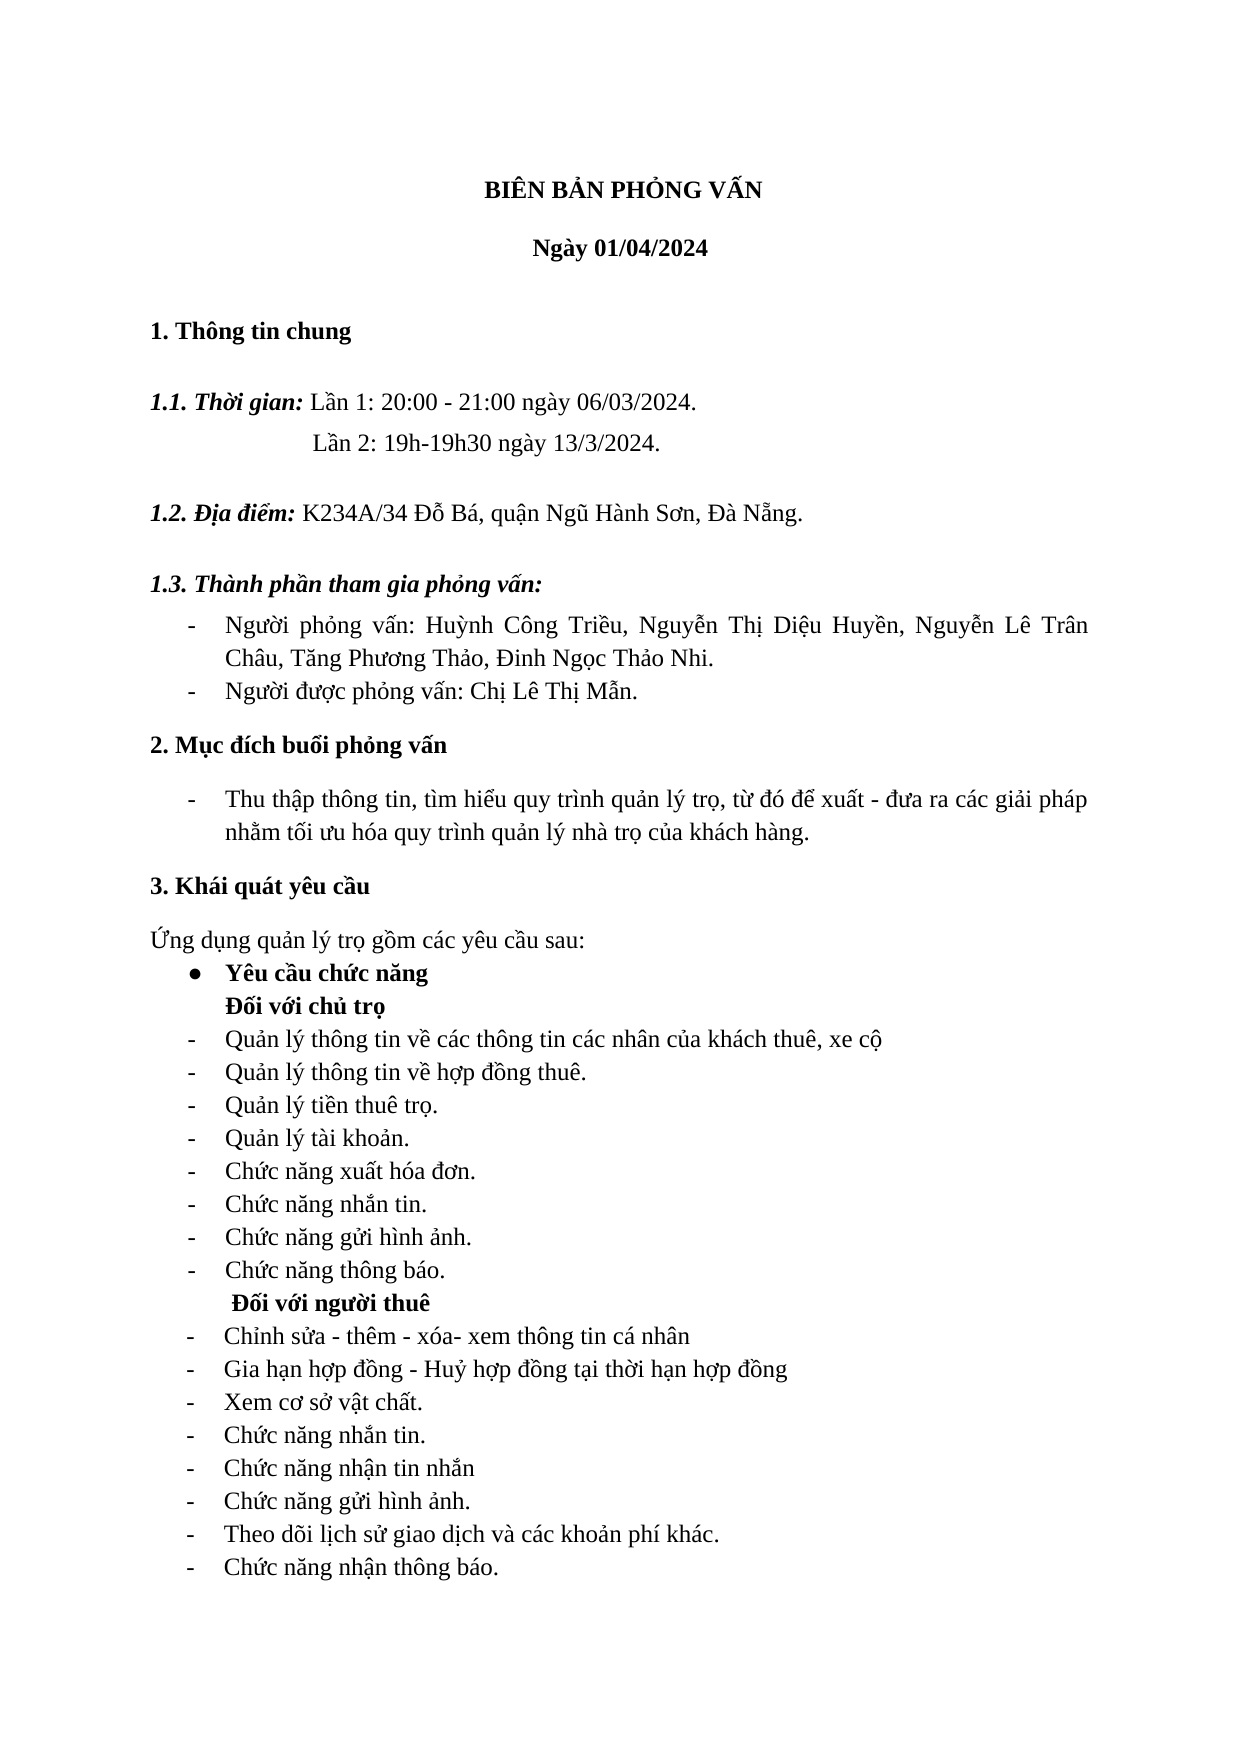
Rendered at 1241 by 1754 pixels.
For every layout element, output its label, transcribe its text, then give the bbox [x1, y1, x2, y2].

text Ứng dụng quản lý trọ gồm các yêu cầu sau: [150, 925, 1090, 953]
list Chức năng gửi hình ảnh. [186, 1486, 1090, 1515]
list Xem cơ sở vật chất. [186, 1387, 1090, 1416]
list Chức năng nhắn tin. [187, 1189, 1090, 1218]
list Quản lý tiền thuê trọ. [187, 1090, 1090, 1119]
list Chức năng nhận tin nhắn [186, 1453, 1090, 1482]
list Chỉnh sửa - thêm - xóa- xem thông tin cá nhân [186, 1321, 1090, 1350]
list Chức năng thông báo. [187, 1255, 1090, 1284]
list Người phỏng vấn: Huỳnh Công Triều, Nguyễn Thị Diệu Huyền, Nguyễn Lê Trân Châu, Tăng Phương Thảo, Đinh Ngọc Thảo Nhi. [187, 610, 1090, 672]
list Quản lý tài khoản. [187, 1123, 1090, 1152]
list Chức năng gửi hình ảnh. [187, 1222, 1090, 1251]
list Quản lý thông tin về hợp đồng thuê. [187, 1057, 1090, 1086]
text Ngày 01/04/2024 [150, 233, 1090, 262]
subtitle 1.2. Địa điểm: K234A/34 Đỗ Bá, quận Ngũ Hành Sơn, Đà Nẵng. [150, 498, 1090, 527]
text 3. Khái quát yêu cầu [150, 871, 1090, 900]
text Đối với chủ trọ [225, 991, 1090, 1019]
list Chức năng xuất hóa đơn. [187, 1156, 1090, 1185]
list Người được phỏng vấn: Chị Lê Thị Mẫn. [187, 676, 1090, 705]
list Gia hạn hợp đồng - Huỷ hợp đồng tại thời hạn hợp đồng [186, 1354, 1090, 1383]
list Thu thập thông tin, tìm hiểu quy trình quản lý trọ, từ đó để xuất - đưa ra các giải pháp nhằm tối ưu hóa quy trình quản lý nhà trọ của khách hàng. [187, 784, 1090, 846]
text Đối với người thuê [225, 1288, 1090, 1317]
list Quản lý thông tin về các thông tin các nhân của khách thuê, xe cộ [187, 1024, 1090, 1053]
text Lần 2: 19h-19h30 ngày 13/3/2024. [312, 428, 1090, 457]
list Theo dõi lịch sử giao dịch và các khoản phí khác. [186, 1519, 1090, 1548]
subtitle 1. Thông tin chung [150, 316, 1090, 345]
text BIÊN BẢN PHỎNG VẤN [150, 175, 1090, 204]
list Chức năng nhận thông báo. [186, 1552, 1090, 1581]
list Chức năng nhắn tin. [186, 1420, 1090, 1449]
subtitle 1.1. Thời gian: Lần 1: 20:00 - 21:00 ngày 06/03/2024. [150, 387, 1090, 415]
subtitle 1.3. Thành phần tham gia phỏng vấn: [150, 569, 1090, 598]
list Yêu cầu chức năng [187, 958, 1090, 987]
text 2. Mục đích buổi phỏng vấn [150, 730, 1090, 759]
